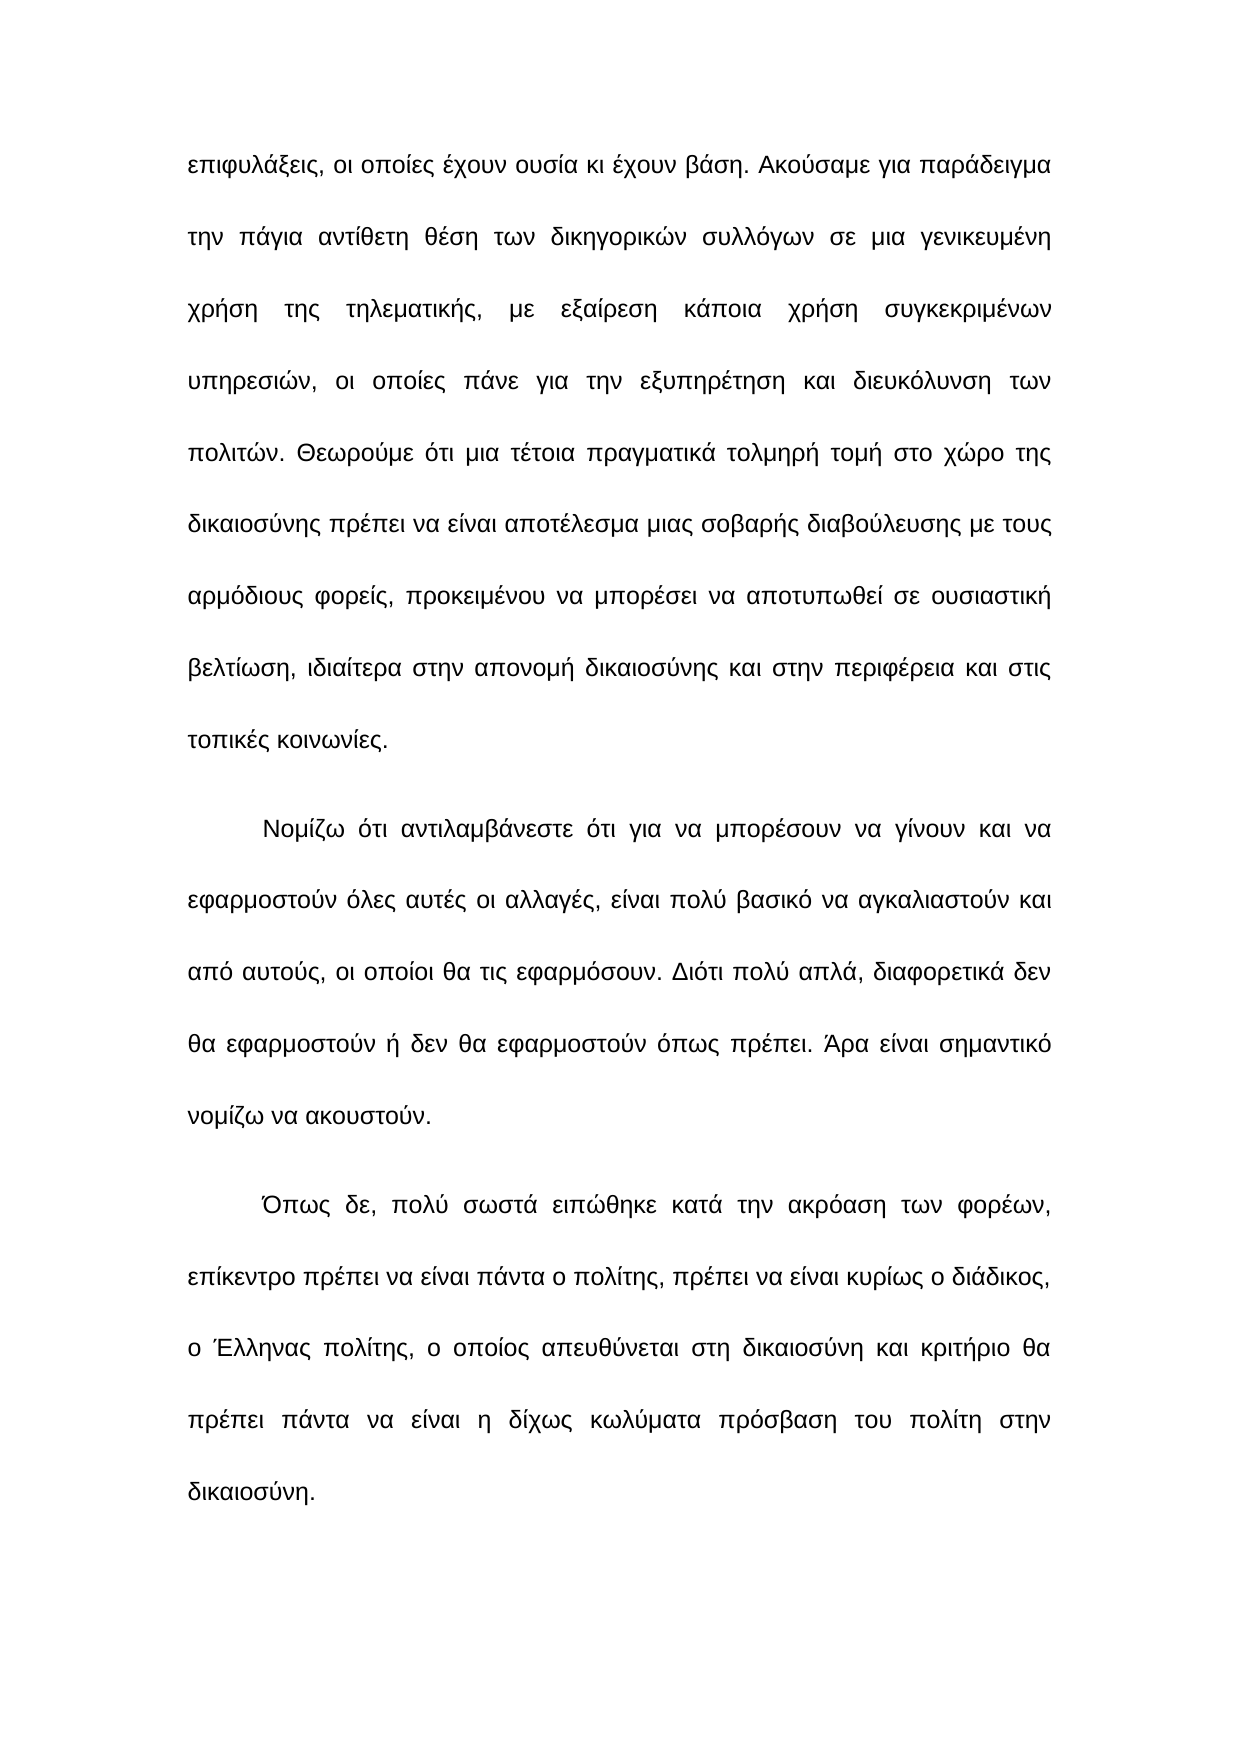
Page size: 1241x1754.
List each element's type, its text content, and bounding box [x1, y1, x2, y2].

text Όπως δε, πολύ σωστά ειπώθηκε κατά την ακρόαση των φορέων, επίκεντρο πρέπει να είναι πάντα ο πολίτης, πρέπει να είναι κυρίως ο διάδικος, ο Έλληνας πολίτης, ο οποίος απευθύνεται στη δικαιοσύνη και κριτήριο θα πρέπει πάντα να είναι η δίχως κωλύματα πρόσβαση του πολίτη στην δικαιοσύνη. [187, 1189, 1053, 1506]
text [187, 150, 1053, 754]
text Νομίζω ότι αντιλαμβάνεστε ότι για να μπορέσουν να γίνουν και να εφαρμοστούν όλες αυτές οι αλλαγές, είναι πολύ βασικό να αγκαλιαστούν και από αυτούς, οι οποίοι θα τις εφαρμόσουν. Διότι πολύ απλά, διαφορετικά δεν θα εφαρμοστούν ή δεν θα εφαρμοστούν όπως πρέπει. Άρα είναι σημαντικό νομίζω να ακουστούν. [187, 813, 1053, 1130]
